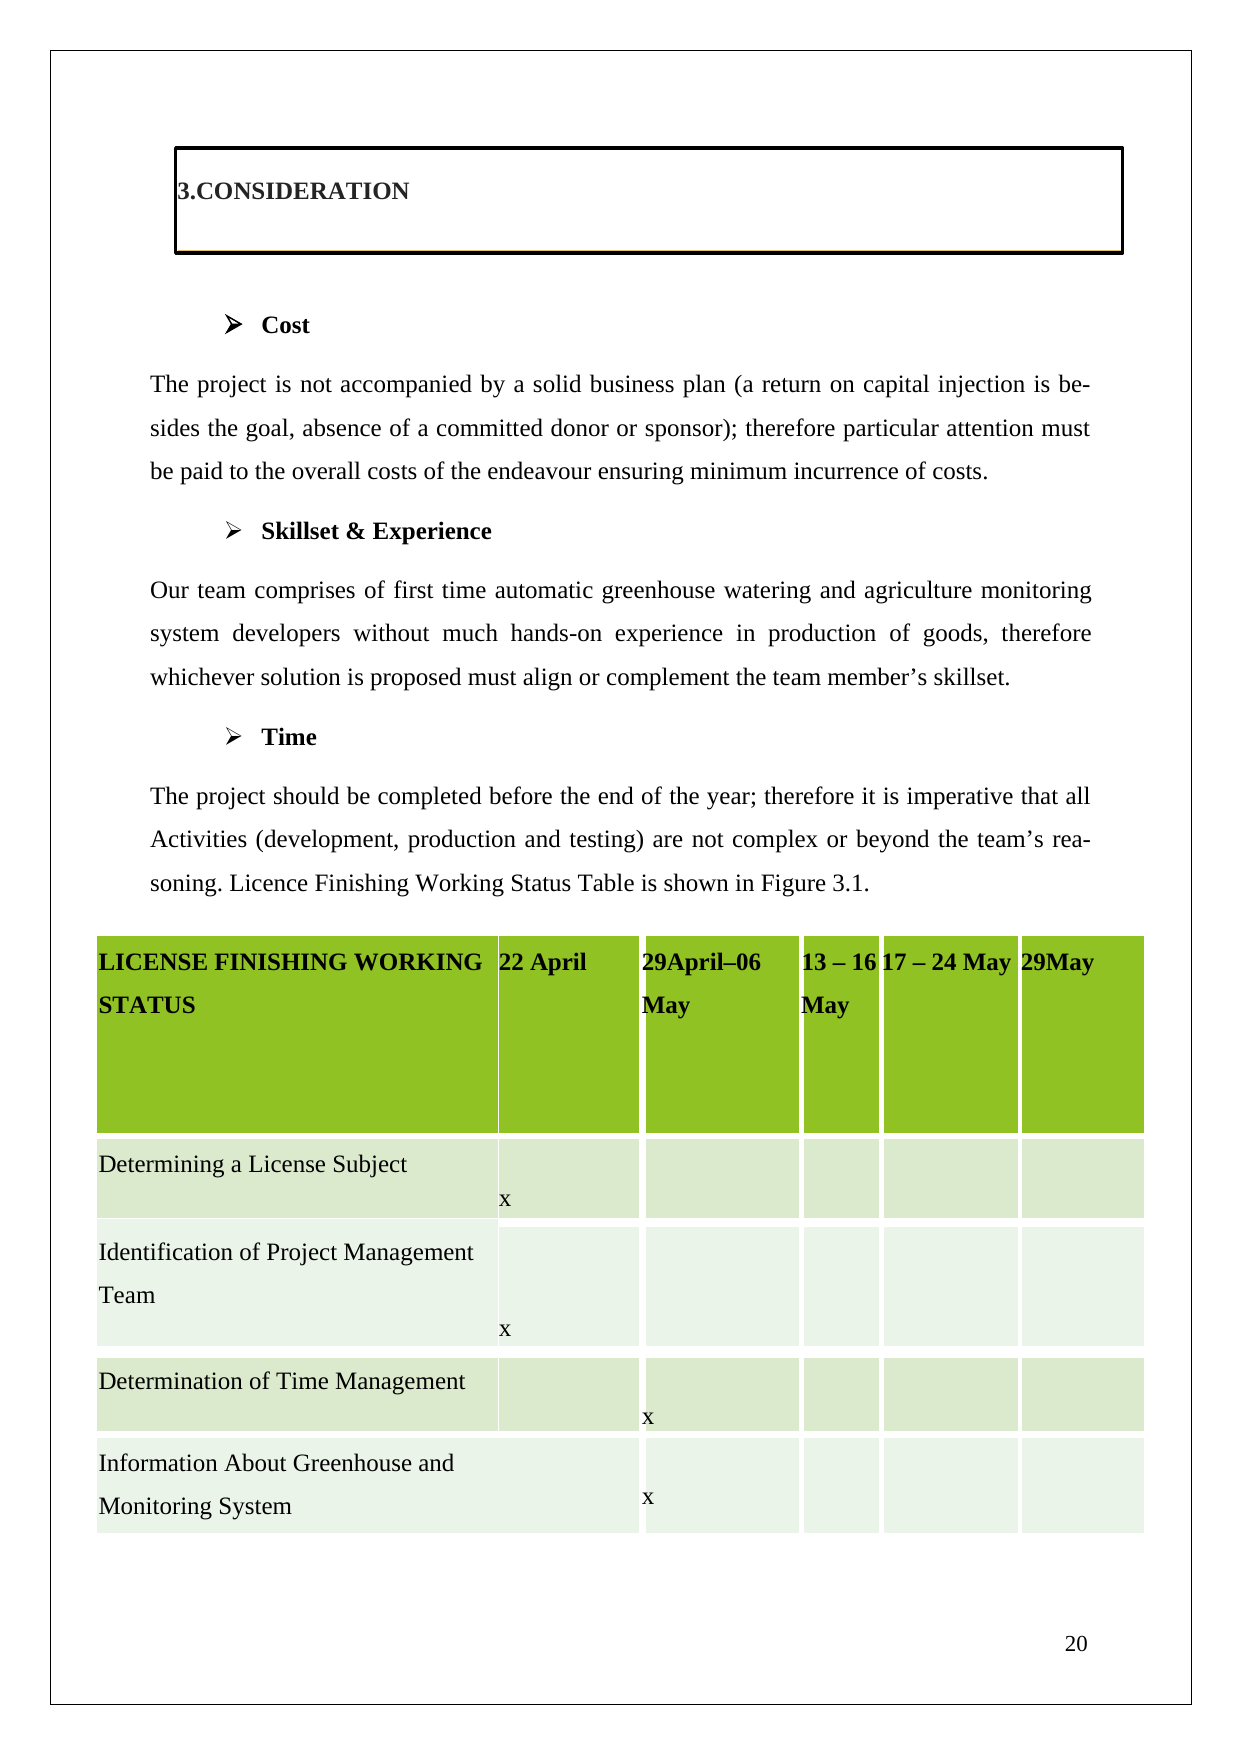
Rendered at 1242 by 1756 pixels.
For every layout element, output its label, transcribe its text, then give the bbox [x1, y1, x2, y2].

table_cell [1022, 1358, 1144, 1431]
table_cell [646, 1139, 799, 1218]
table_cell Determining a License Subject [97, 1139, 498, 1218]
table_cell [804, 1227, 879, 1346]
table_cell [884, 1227, 1018, 1346]
table_header 29April–06 May [646, 936, 799, 1133]
table_cell [884, 1358, 1018, 1431]
table_cell x [646, 1438, 799, 1533]
table_cell Identification of Project Management Team [97, 1219, 498, 1346]
table_cell [804, 1358, 879, 1431]
table_cell x [646, 1358, 799, 1431]
table_cell [804, 1139, 879, 1218]
table_header 13 – 16 May [804, 936, 879, 1133]
table_header 17 – 24 May [884, 936, 1018, 1133]
subtitle Time [224, 722, 1167, 750]
text Our team comprises of first time automatic greenhouse watering and agriculture monitoring system developers without much hands-on experience in production of goods, therefore whichever solution is proposed must align or complement the team member’s skillset. [150, 575, 1092, 690]
list Cost [224, 310, 1167, 338]
table_cell [884, 1438, 1018, 1533]
table_cell Determination of Time Management [97, 1358, 498, 1431]
table_cell [804, 1438, 879, 1533]
table_cell [646, 1227, 799, 1346]
text The project is not accompanied by a solid business plan (a return on capital injection is be- sides the goal, absence of a committed donor or sponsor); therefore particular attention must be paid to the overall costs of the endeavour ensuring minimum incurrence of costs. [150, 369, 1092, 484]
text The project should be completed before the end of the year; therefore it is imperative that all Activities (development, production and testing) are not complex or beyond the team’s rea- soning. Licence Finishing Working Status Table is shown in Figure 3.1. [150, 781, 1092, 896]
table_header 29May [1022, 936, 1144, 1133]
table_cell [1022, 1438, 1144, 1533]
table_cell [499, 1358, 639, 1431]
table_cell [1022, 1227, 1144, 1346]
table_header LICENSE FINISHING WORKING STATUS [97, 936, 498, 1133]
table_cell [1022, 1139, 1144, 1218]
table_cell [884, 1139, 1018, 1218]
table_cell x [499, 1139, 639, 1218]
table_header 22 April [499, 936, 639, 1133]
table_cell x [499, 1227, 639, 1346]
subtitle Skillset & Experience [224, 516, 1167, 544]
table_cell Information About Greenhouse and Monitoring System [97, 1438, 639, 1533]
